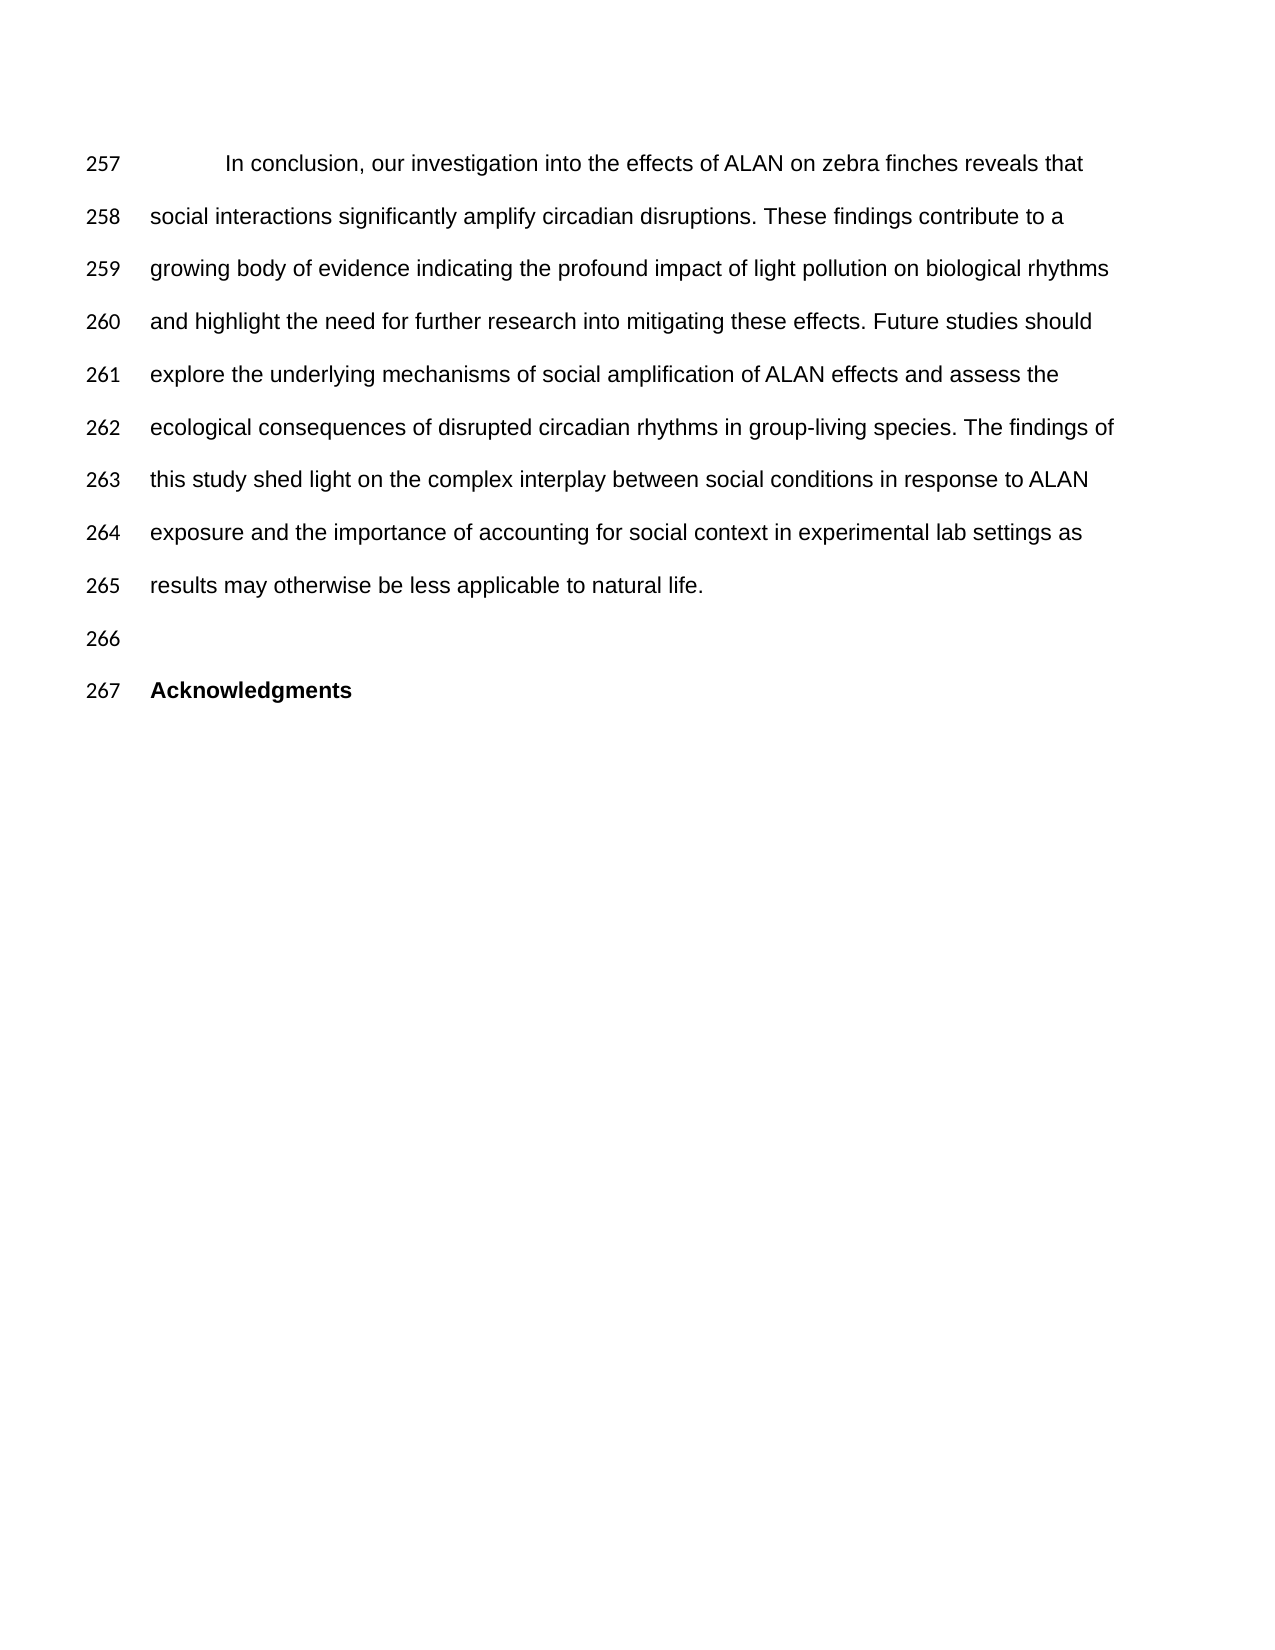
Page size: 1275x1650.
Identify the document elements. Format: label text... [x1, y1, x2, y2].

text Acknowledgments [150, 677, 1125, 703]
text In conclusion, our investigation into the effects of ALAN on zebra finches reveals that social interactions significantly amplify circadian disruptions. These findings contribute to a growing body of evidence indicating the profound impact of light pollution on biological rhythms and highlight the need for further research into mitigating these effects. Future studies should explore the underlying mechanisms of social amplification of ALAN effects and assess the ecological consequences of disrupted circadian rhythms in group-living species. The findings of this study shed light on the complex interplay between social conditions in response to ALAN exposure and the importance of accounting for social context in experimental lab settings as results may otherwise be less applicable to natural life. [150, 150, 1125, 598]
